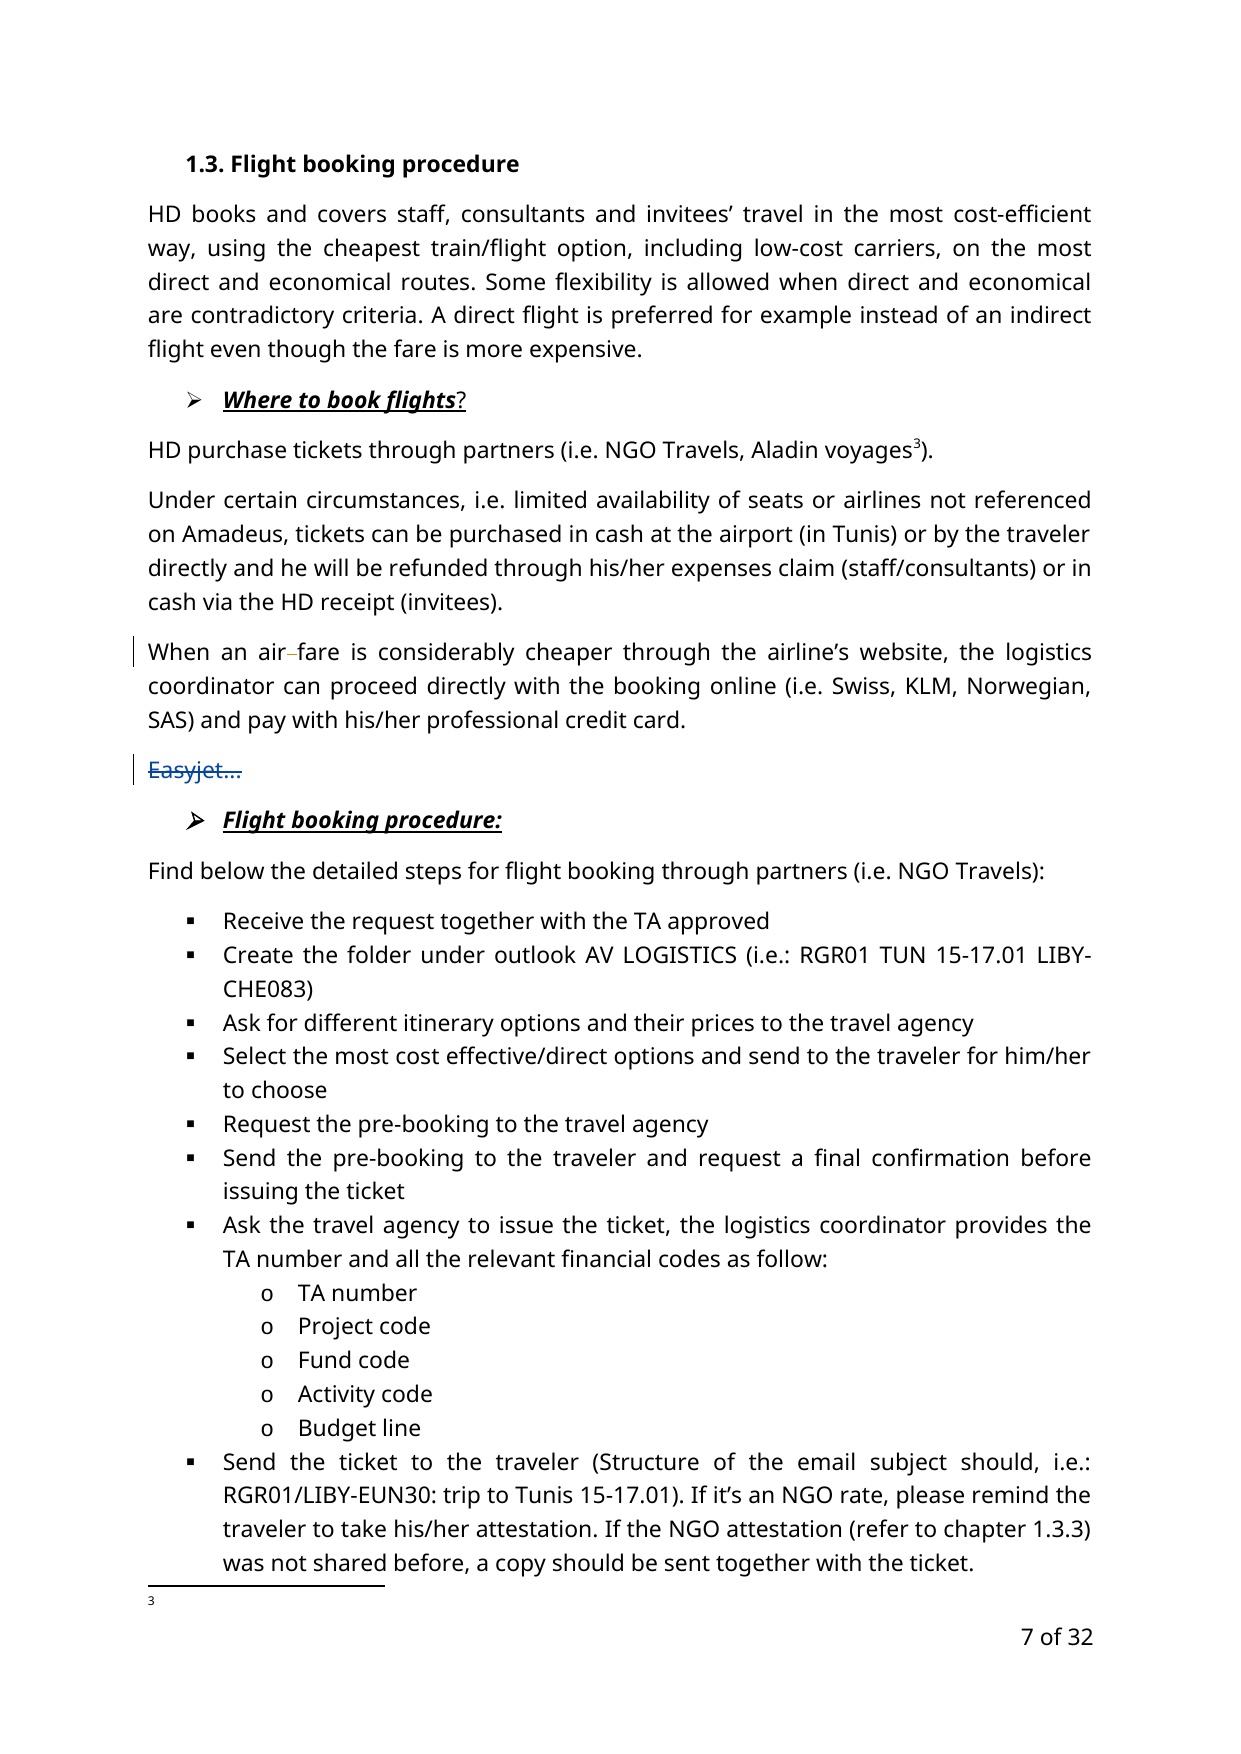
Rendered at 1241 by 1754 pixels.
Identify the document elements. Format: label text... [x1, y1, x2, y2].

text When an airfare is considerably cheaper through the airline’s website, the logistics coordinator can proceed directly with the booking online (i.e. Swiss, KLM, Norwegian, SAS) and pay with his/her professional credit card. [148, 636, 1092, 735]
list Project code [260, 1310, 1092, 1342]
text Under certain circumstances, i.e. limited availability of seats or airlines not referenced on Amadeus, tickets can be purchased in cash at the airport (in Tunis) or by the traveler directly and he will be refunded through his/her expenses claim (staff/consultants) or in cash via the HD receipt (invitees). [148, 484, 1092, 617]
list Fund code [260, 1344, 1092, 1376]
list Send the ticket to the traveler (Structure of the email subject should, i.e.: RGR01/LIBY-EUN30: trip to Tunis 15-17.01). If it’s an NGO rate, please remind the traveler to take his/her attestation. If the NGO attestation (refer to chapter 1.3.3) was not shared before, a copy should be sent together with the ticket. [185, 1446, 1092, 1578]
list Receive the request together with the TA approved [185, 905, 1092, 936]
list Ask for different itinerary options and their prices to the travel agency [185, 1006, 1092, 1038]
list Where to book flights? [185, 383, 1092, 415]
list Select the most cost effective/direct options and send to the traveler for him/her to choose [185, 1040, 1092, 1105]
list Flight booking procedure: [185, 804, 1092, 836]
text HD books and covers staff, consultants and invitees’ travel in the most cost-efficient way, using the cheapest train/flight option, including low-cost carriers, on the most direct and economical routes. Some flexibility is allowed when direct and economical are contradictory criteria. A direct flight is preferred for example instead of an indirect flight even though the fare is more expensive. [148, 198, 1092, 364]
list TA number [260, 1276, 1092, 1308]
list Activity code [260, 1378, 1092, 1409]
list Flight booking procedure [185, 148, 1092, 179]
list Send the pre-booking to the traveler and request a final confirmation before issuing the ticket [185, 1141, 1092, 1206]
list Budget line [260, 1412, 1092, 1443]
list Create the folder under outlook AV LOGISTICS (i.e.: RGR01 TUN 15-17.01 LIBY-CHE083) [185, 939, 1092, 1004]
list Request the pre-booking to the travel agency [185, 1108, 1092, 1139]
text Find below the detailed steps for flight booking through partners (i.e. NGO Travels): [148, 855, 1092, 886]
list Ask the travel agency to issue the ticket, the logistics coordinator provides the TA number and all the relevant financial codes as follow: [185, 1209, 1092, 1274]
text HD purchase tickets through partners (i.e. NGO Travels, Aladin voyages). [148, 434, 1092, 465]
